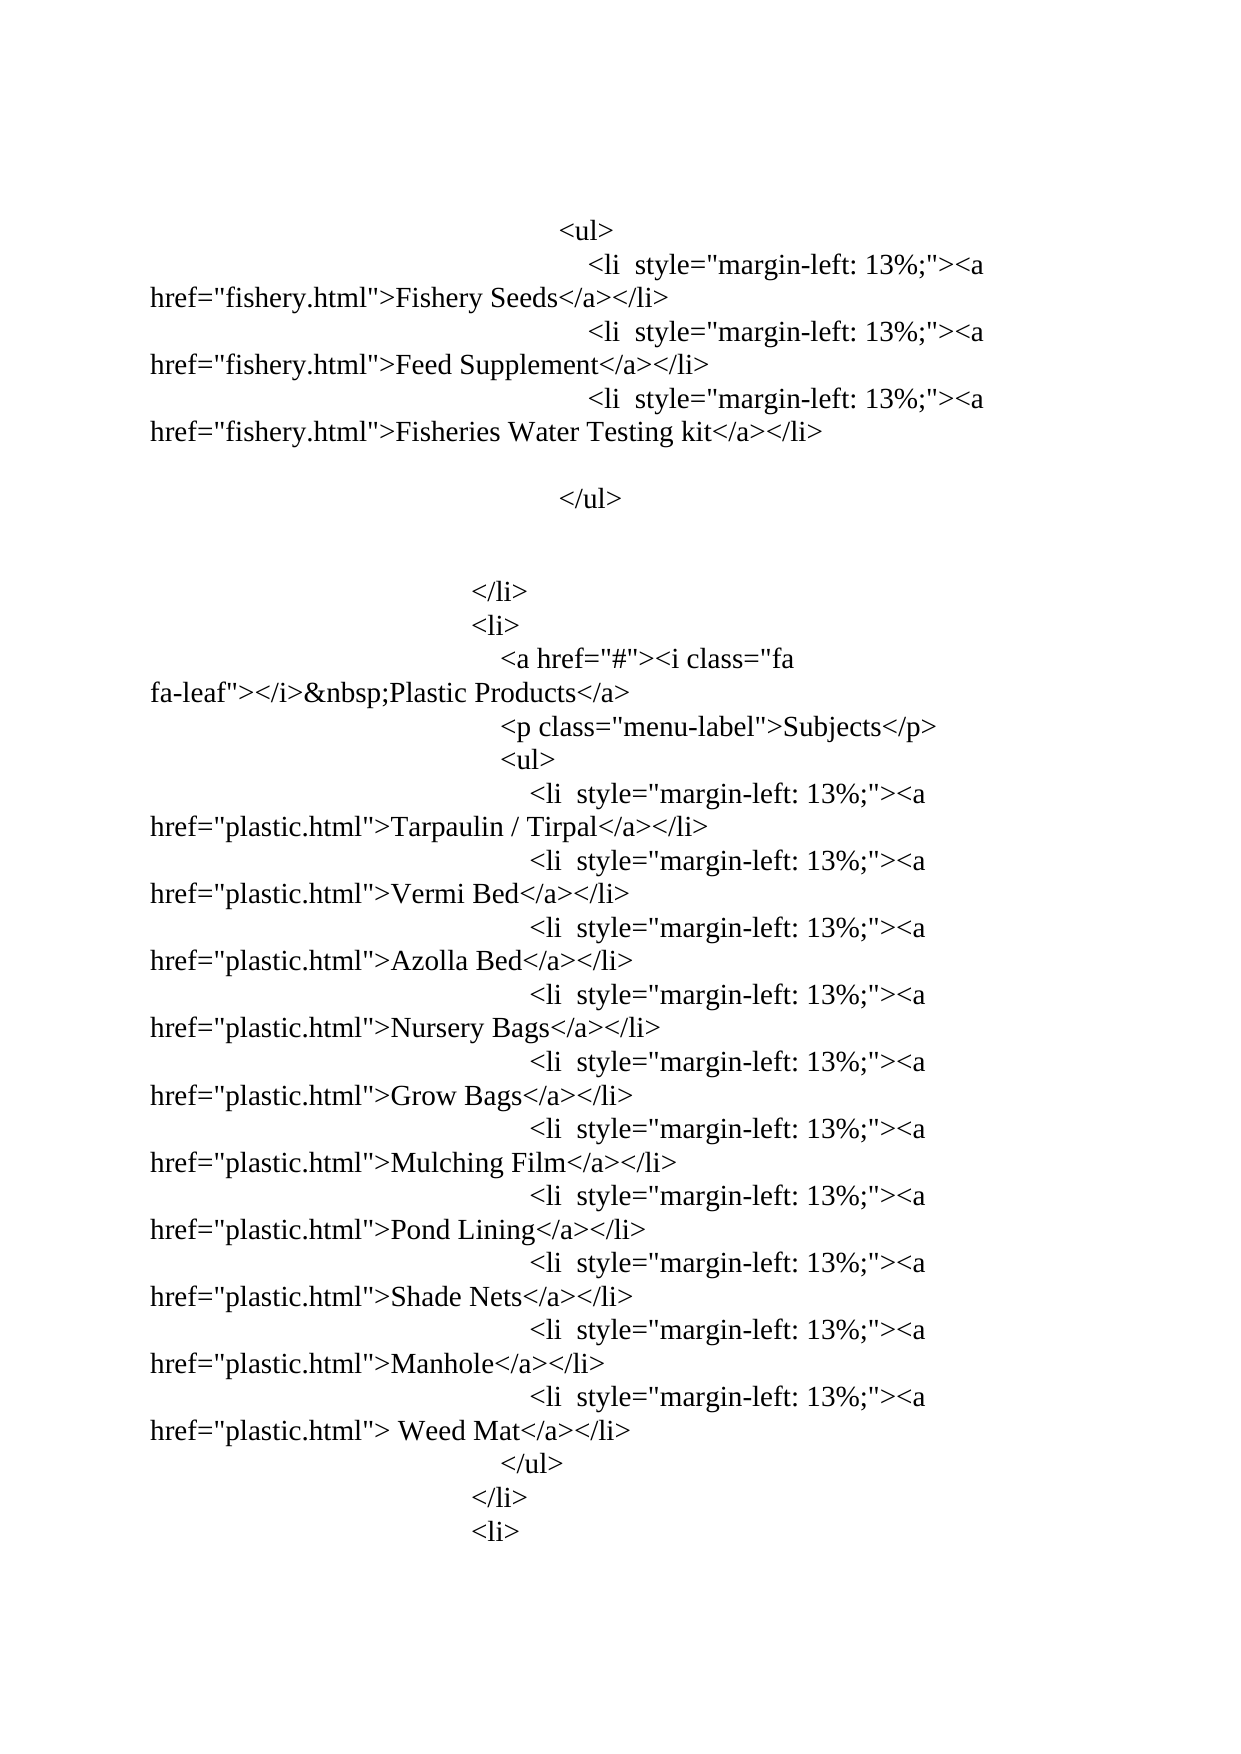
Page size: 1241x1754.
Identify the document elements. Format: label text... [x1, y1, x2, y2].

text <li style="margin-left: 13%;"><a href="plastic.html">Grow Bags</a></li> [150, 1044, 1090, 1111]
text <li style="margin-left: 13%;"><a href="plastic.html"> Weed Mat</a></li> [150, 1379, 1090, 1447]
text <li style="margin-left: 13%;"><a href="fishery.html">Fisheries Water Testing kit</a></li> [150, 381, 1090, 448]
text </li> [150, 574, 1090, 608]
text <li style="margin-left: 13%;"><a href="fishery.html">Fishery Seeds</a></li> [150, 247, 1090, 314]
text <ul> [150, 742, 1090, 776]
text <li style="margin-left: 13%;"><a href="plastic.html">Vermi Bed</a></li> [150, 843, 1090, 910]
text <li style="margin-left: 13%;"><a href="plastic.html">Mulching Film</a></li> [150, 1111, 1090, 1178]
text <li style="margin-left: 13%;"><a href="plastic.html">Pond Lining</a></li> [150, 1178, 1090, 1245]
text <li> [150, 1514, 1090, 1547]
text <li> [150, 608, 1090, 642]
text <p class="menu-label">Subjects</p> [150, 709, 1090, 742]
text <li style="margin-left: 13%;"><a href="fishery.html">Feed Supplement</a></li> [150, 314, 1090, 381]
text </ul> [150, 1447, 1090, 1480]
text <li style="margin-left: 13%;"><a href="plastic.html">Shade Nets</a></li> [150, 1245, 1090, 1312]
text </li> [150, 1480, 1090, 1514]
text <ul> [150, 213, 1090, 247]
text </ul> [150, 482, 1090, 515]
text <li style="margin-left: 13%;"><a href="plastic.html">Nursery Bags</a></li> [150, 977, 1090, 1044]
text <a href="#"><i class="fa fa-leaf"></i>&nbsp;Plastic Products</a> [150, 642, 1090, 709]
text <li style="margin-left: 13%;"><a href="plastic.html">Tarpaulin / Tirpal</a></li> [150, 776, 1090, 843]
text <li style="margin-left: 13%;"><a href="plastic.html">Manhole</a></li> [150, 1312, 1090, 1379]
text <li style="margin-left: 13%;"><a href="plastic.html">Azolla Bed</a></li> [150, 910, 1090, 977]
